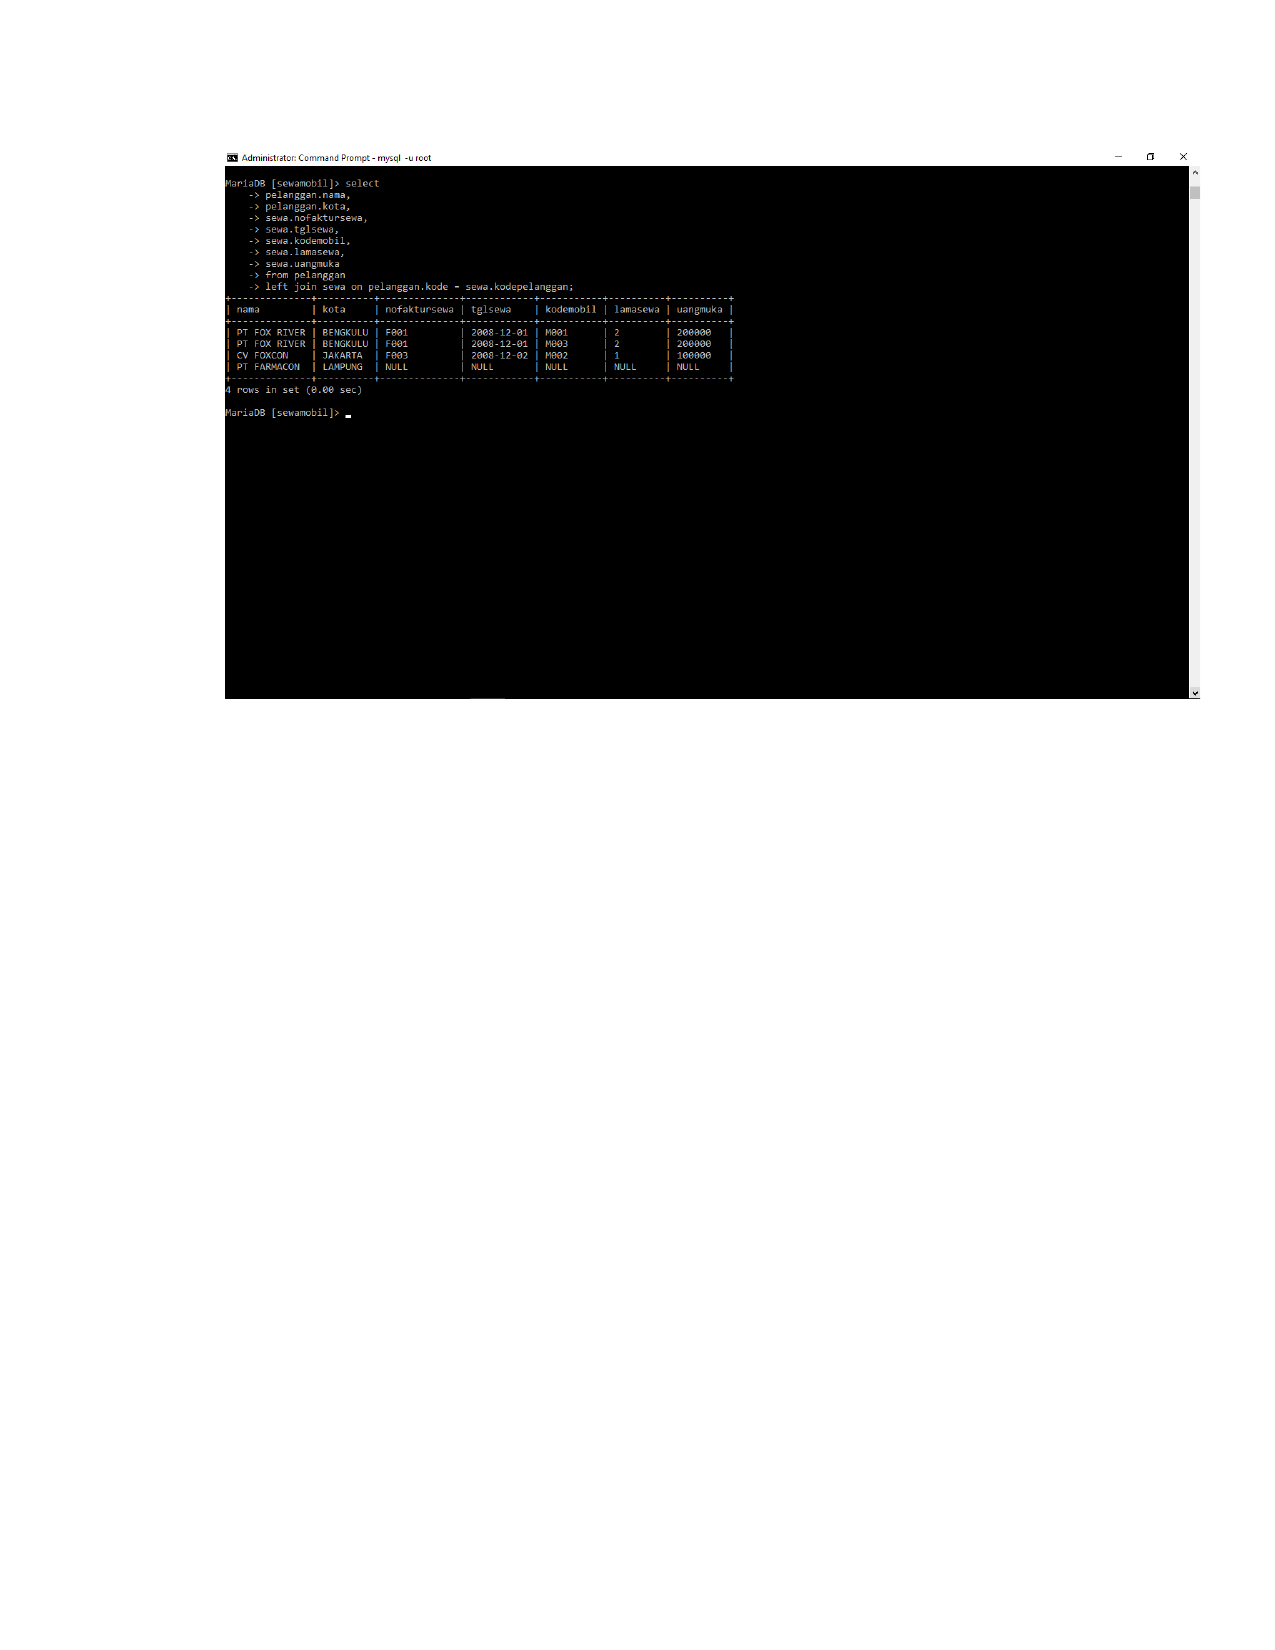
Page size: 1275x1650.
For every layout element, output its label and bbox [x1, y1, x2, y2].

picture [225, 150, 1200, 699]
